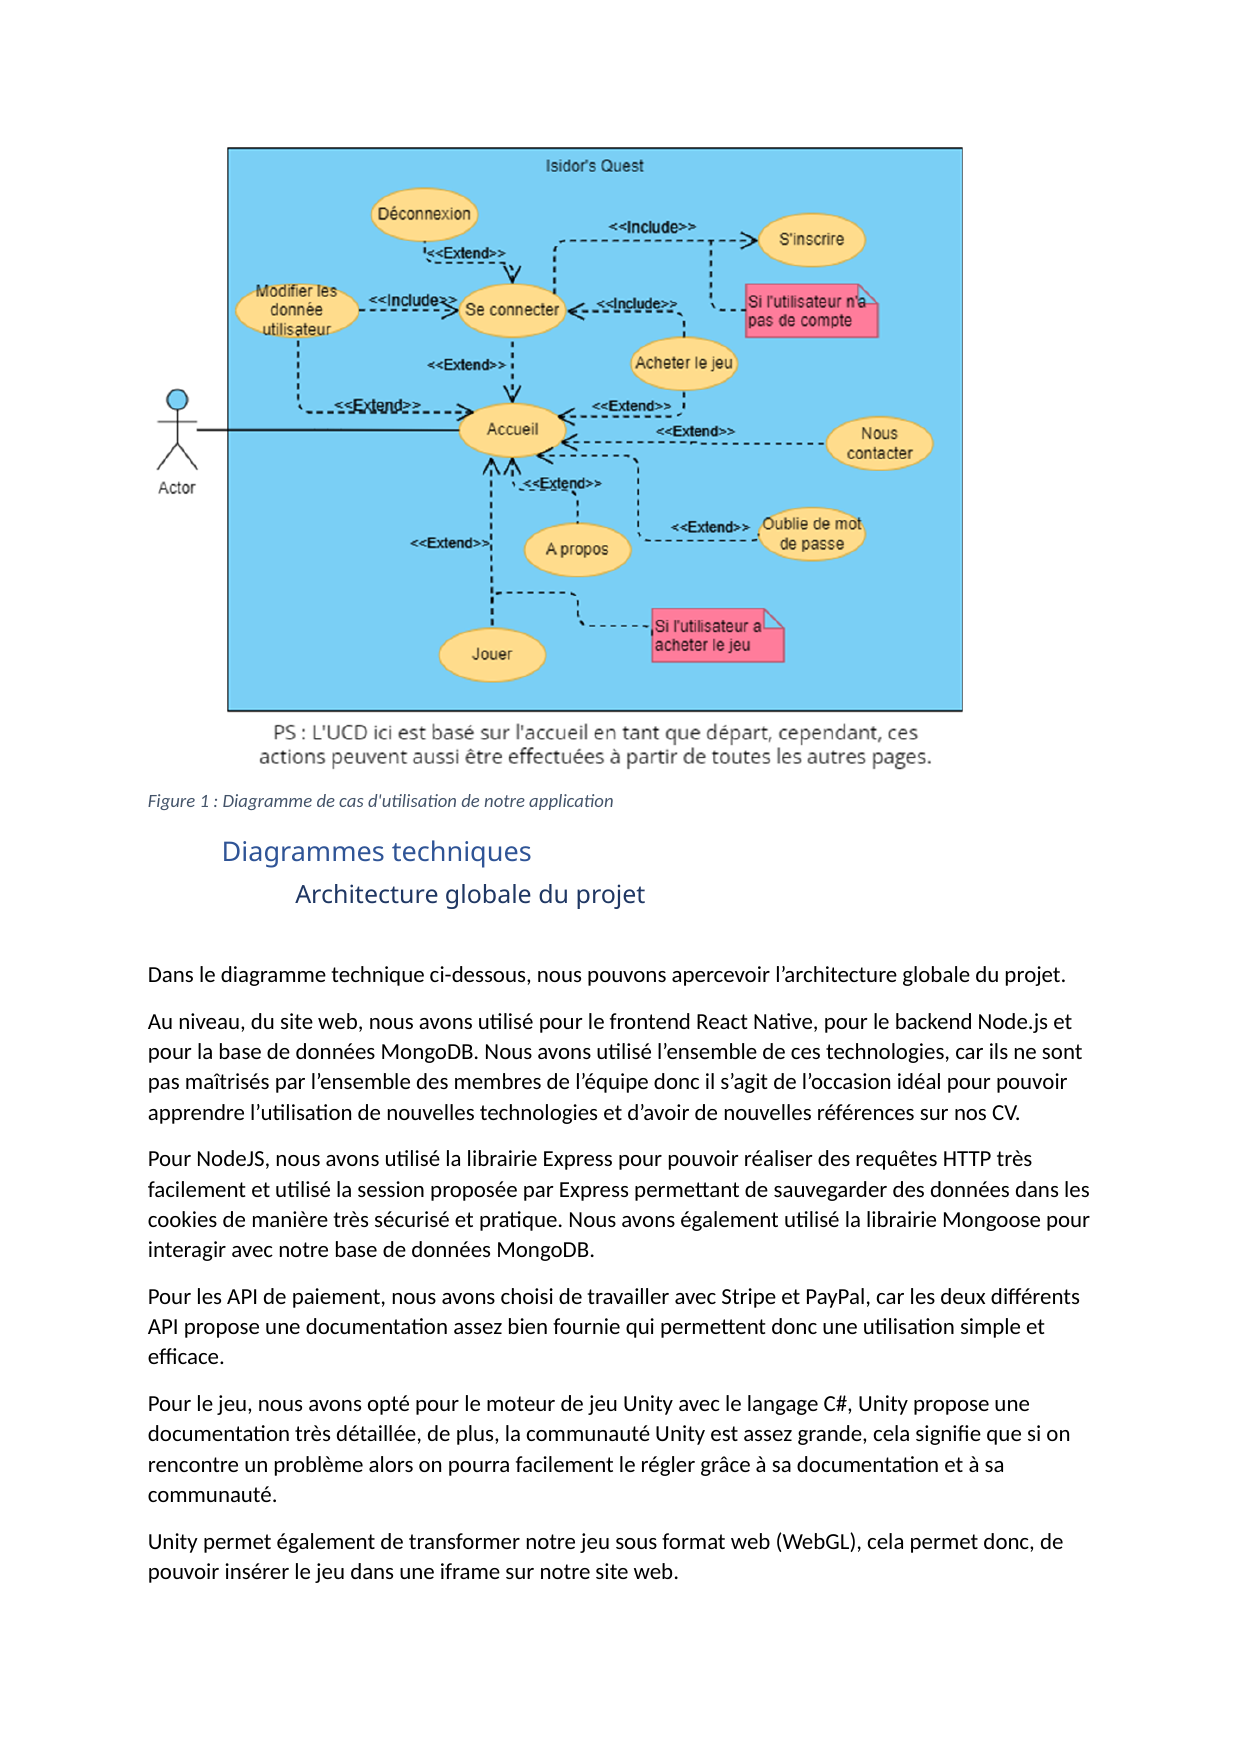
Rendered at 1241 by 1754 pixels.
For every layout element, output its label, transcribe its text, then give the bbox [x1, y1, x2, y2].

text Figure 1 : Diagramme de cas d'utilisation de notre application [148, 789, 1093, 812]
text Pour NodeJS, nous avons utilisé la librairie Express pour pouvoir réaliser des requêtes HTTP très facilement et utilisé la session proposée par Express permettant de sauvegarder des données dans les cookies de manière très sécurisé et pratique. Nous avons également utilisé la librairie Mongoose pour interagir avec notre base de données MongoDB. [148, 1144, 1093, 1263]
subtitle Architecture globale du projet [148, 877, 1093, 911]
subtitle Diagrammes techniques [221, 833, 1093, 869]
picture [147, 147, 963, 770]
text Pour le jeu, nous avons opté pour le moteur de jeu Unity avec le langage C#, Unity propose une documentation très détaillée, de plus, la communauté Unity est assez grande, cela signifie que si on rencontre un problème alors on pourra facilement le régler grâce à sa documentation et à sa communauté. [148, 1389, 1093, 1508]
text Unity permet également de transformer notre jeu sous format web (WebGL), cela permet donc, de pouvoir insérer le jeu dans une iframe sur notre site web. [148, 1527, 1093, 1585]
text Pour les API de paiement, nous avons choisi de travailler avec Stripe et PayPal, car les deux différents API propose une documentation assez bien fournie qui permettent donc une utilisation simple et efficace. [148, 1282, 1093, 1371]
text Au niveau, du site web, nous avons utilisé pour le frontend React Native, pour le backend Node.js et pour la base de données MongoDB. Nous avons utilisé l’ensemble de ces technologies, car ils ne sont pas maîtrisés par l’ensemble des membres de l’équipe donc il s’agit de l’occasion idéal pour pouvoir apprendre l’utilisation de nouvelles technologies et d’avoir de nouvelles références sur nos CV. [148, 1007, 1093, 1126]
text Dans le diagramme technique ci-dessous, nous pouvons apercevoir l’architecture globale du projet. [148, 960, 1093, 988]
